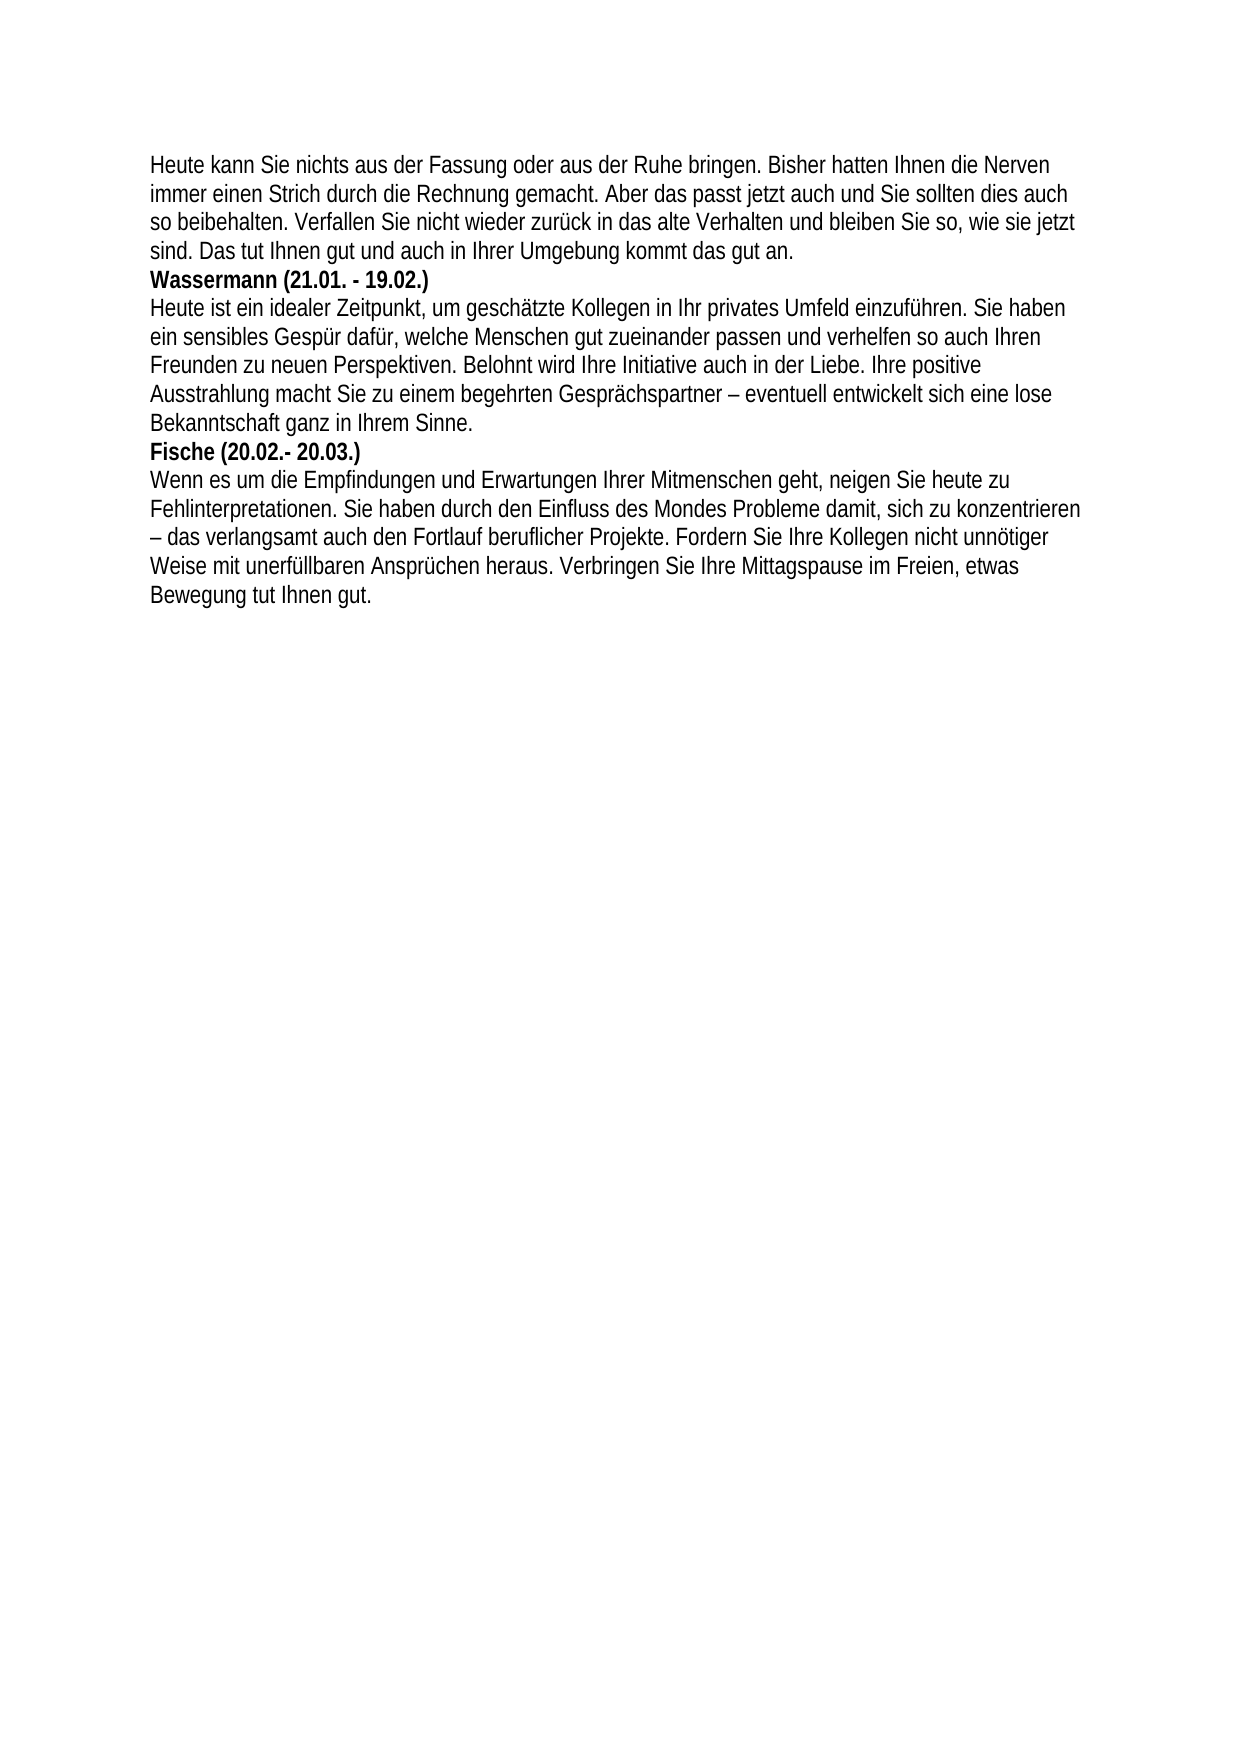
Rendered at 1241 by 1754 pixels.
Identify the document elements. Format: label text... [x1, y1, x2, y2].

text Heute kann Sie nichts aus der Fassung oder aus der Ruhe bringen. Bisher hatten Ihnen die Nerven immer einen Strich durch die Rechnung gemacht. Aber das passt jetzt auch und Sie sollten dies auch so beibehalten. Verfallen Sie nicht wieder zurück in das alte Verhalten und bleiben Sie so, wie sie jetzt sind. Das tut Ihnen gut und auch in Ihrer Umgebung kommt das gut an. [150, 150, 1090, 264]
text Heute ist ein idealer Zeitpunkt, um geschätzte Kollegen in Ihr privates Umfeld einzuführen. Sie haben ein sensibles Gespür dafür, welche Menschen gut zueinander passen und verhelfen so auch Ihren Freunden zu neuen Perspektiven. Belohnt wird Ihre Initiative auch in der Liebe. Ihre positive Ausstrahlung macht Sie zu einem begehrten Gesprächspartner – eventuell entwickelt sich eine lose Bekanntschaft ganz in Ihrem Sinne. [150, 293, 1090, 436]
text Fische (20.02.- 20.03.) [150, 436, 1090, 465]
text Wenn es um die Empfindungen und Erwartungen Ihrer Mitmenschen geht, neigen Sie heute zu Fehlinterpretationen. Sie haben durch den Einfluss des Mondes Probleme damit, sich zu konzentrieren – das verlangsamt auch den Fortlauf beruflicher Projekte. Fordern Sie Ihre Kollegen nicht unnötiger Weise mit unerfüllbaren Ansprüchen heraus. Verbringen Sie Ihre Mittagspause im Freien, etwas Bewegung tut Ihnen gut. [150, 465, 1090, 608]
text Wassermann (21.01. - 19.02.) [150, 264, 1090, 293]
